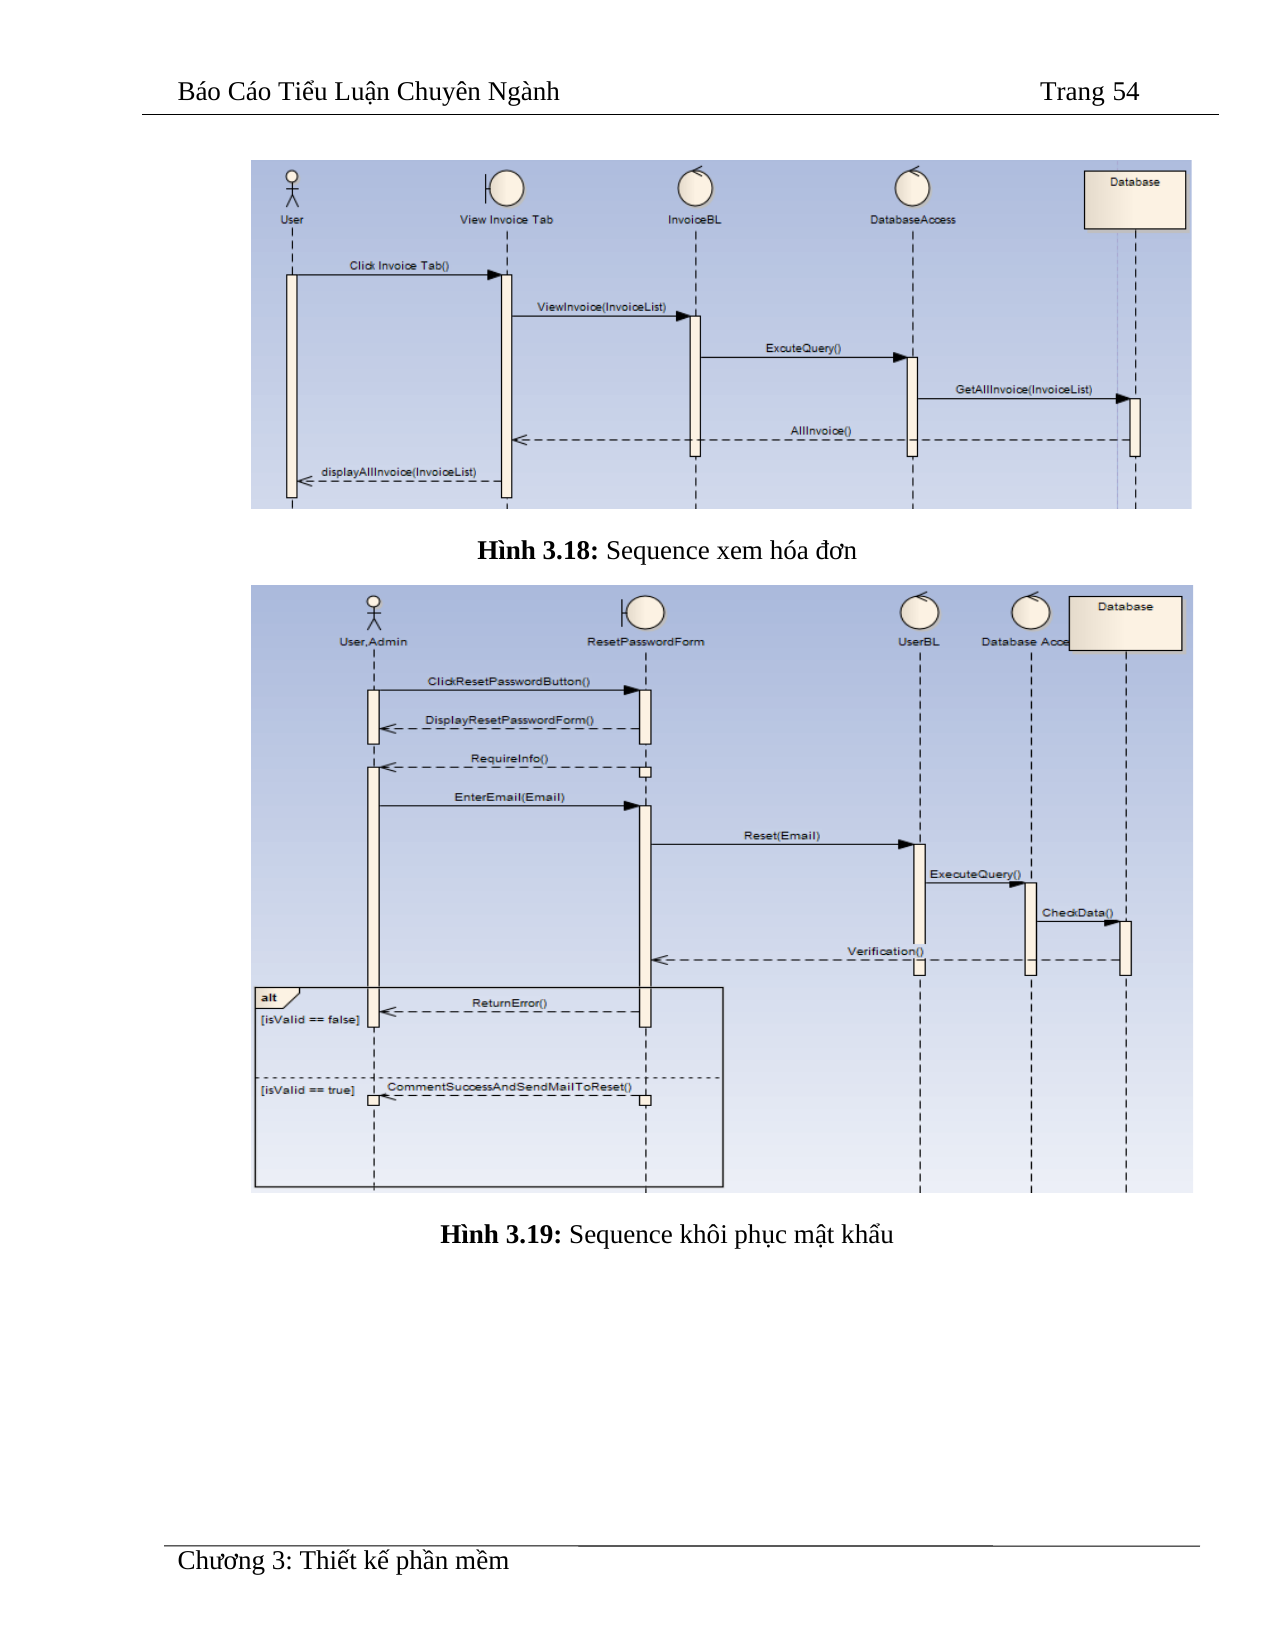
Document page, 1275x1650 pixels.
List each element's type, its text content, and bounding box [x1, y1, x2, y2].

picture [251, 585, 1194, 1193]
picture [251, 160, 1192, 509]
